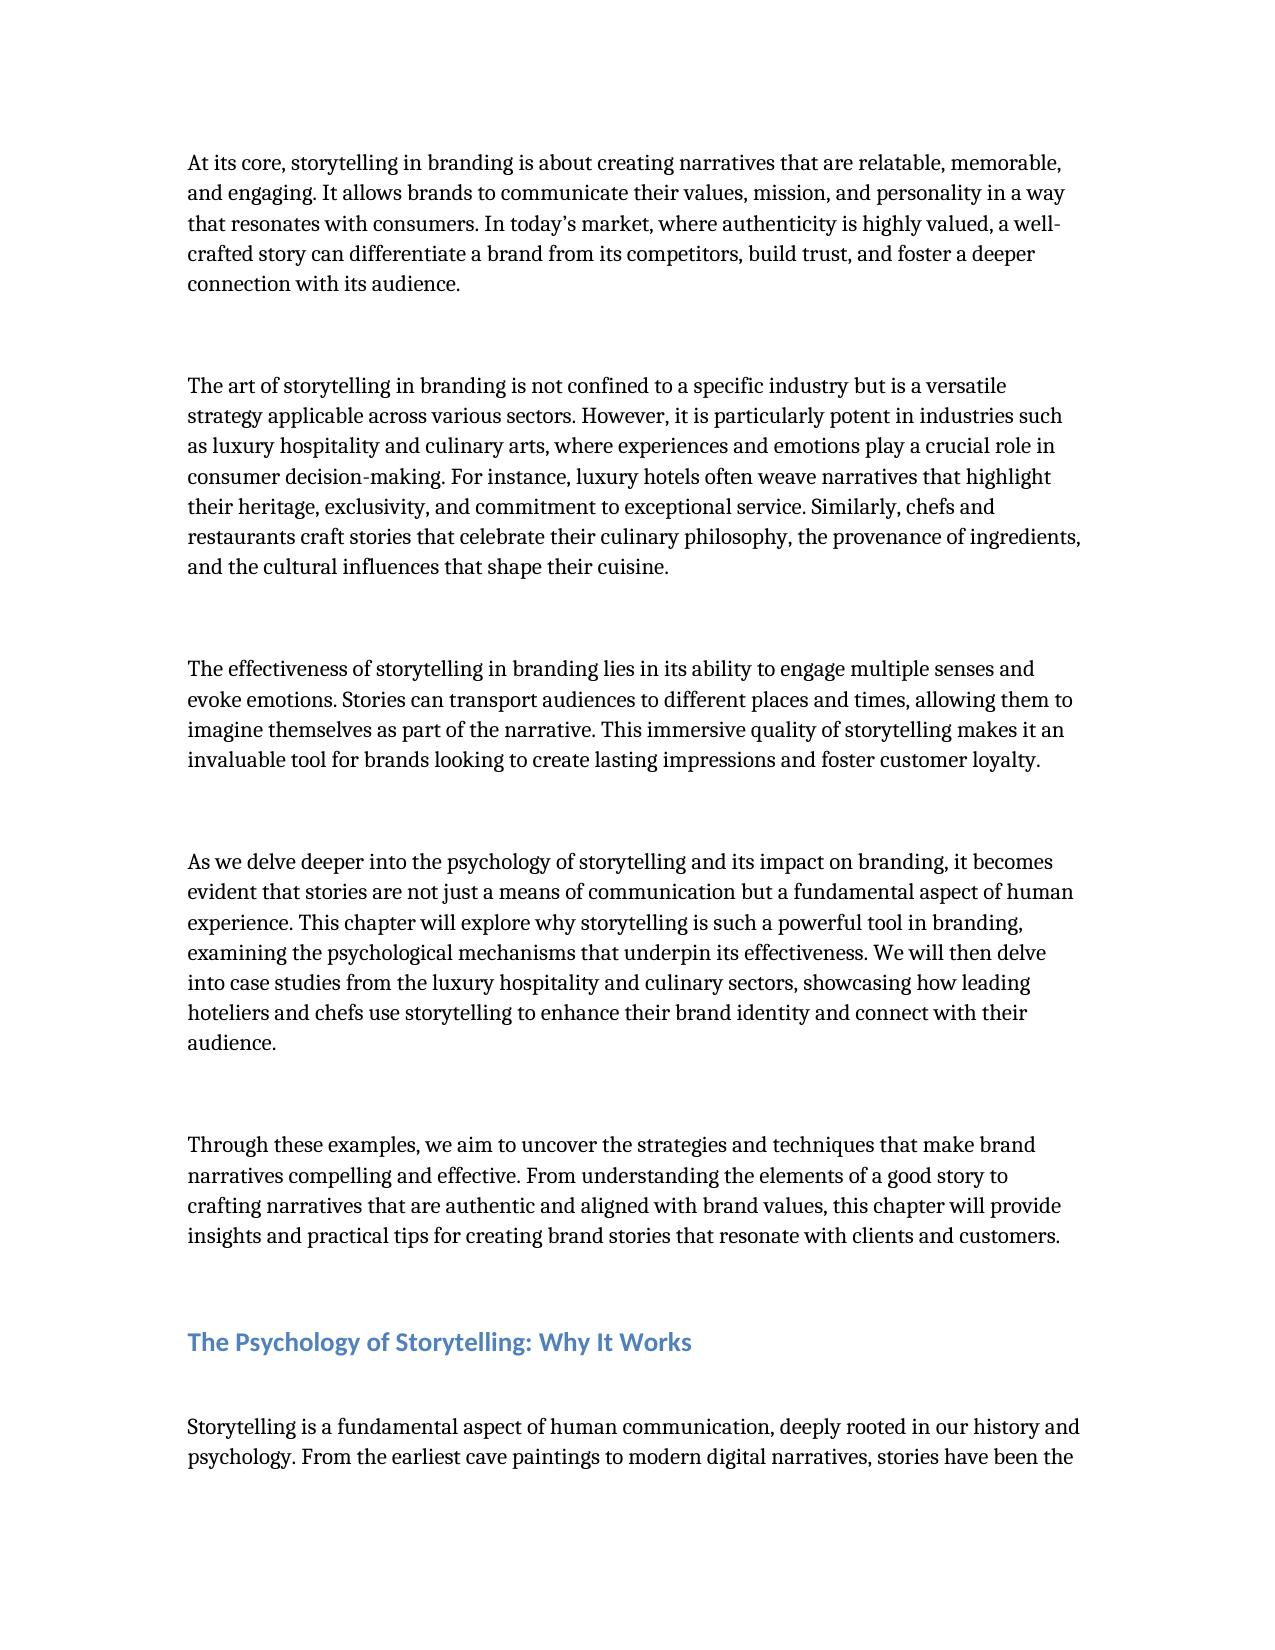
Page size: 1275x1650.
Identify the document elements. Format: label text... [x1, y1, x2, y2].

text The effectiveness of storytelling in branding lies in its ability to engage multiple senses and evoke emotions. Stories can transport audiences to different places and times, allowing them to imagine themselves as part of the narrative. This immersive quality of storytelling makes it an invaluable tool for brands looking to create lasting impressions and foster customer loyalty. [187, 656, 1087, 773]
text As we delve deeper into the psychology of storytelling and its impact on branding, it becomes evident that stories are not just a means of communication but a fundamental aspect of human experience. This chapter will explore why storytelling is such a powerful tool in branding, examining the psychological mechanisms that underpin its effectiveness. We will then delve into case studies from the luxury hospitality and culinary sectors, showcasing how leading hoteliers and chefs use storytelling to enhance their brand identity and connect with their audience. [187, 849, 1087, 1057]
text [187, 1414, 1087, 1471]
text Through these examples, we aim to uncover the strategies and techniques that make brand narratives compelling and effective. From understanding the elements of a good story to crafting narratives that are authentic and aligned with brand values, this chapter will provide insights and practical tips for creating brand stories that resonate with clients and customers. [187, 1132, 1087, 1249]
text At its core, storytelling in branding is about creating narratives that are relatable, memorable, and engaging. It allows brands to communicate their values, mission, and personality in a way that resonates with consumers. In today’s market, where authenticity is highly valued, a well-crafted story can differentiate a brand from its competitors, build trust, and foster a deeper connection with its audience. [187, 150, 1087, 297]
text The art of storytelling in branding is not confined to a specific industry but is a versatile strategy applicable across various sectors. However, it is particularly potent in industries such as luxury hospitality and culinary arts, where experiences and emotions play a crucial role in consumer decision-making. For instance, luxury hotels often weave narratives that highlight their heritage, exclusivity, and commitment to exceptional service. Similarly, chefs and restaurants craft stories that celebrate their culinary philosophy, the provenance of ingredients, and the cultural influences that shape their cuisine. [187, 373, 1087, 581]
subtitle The Psychology of Storytelling: Why It Works [187, 1325, 1087, 1358]
